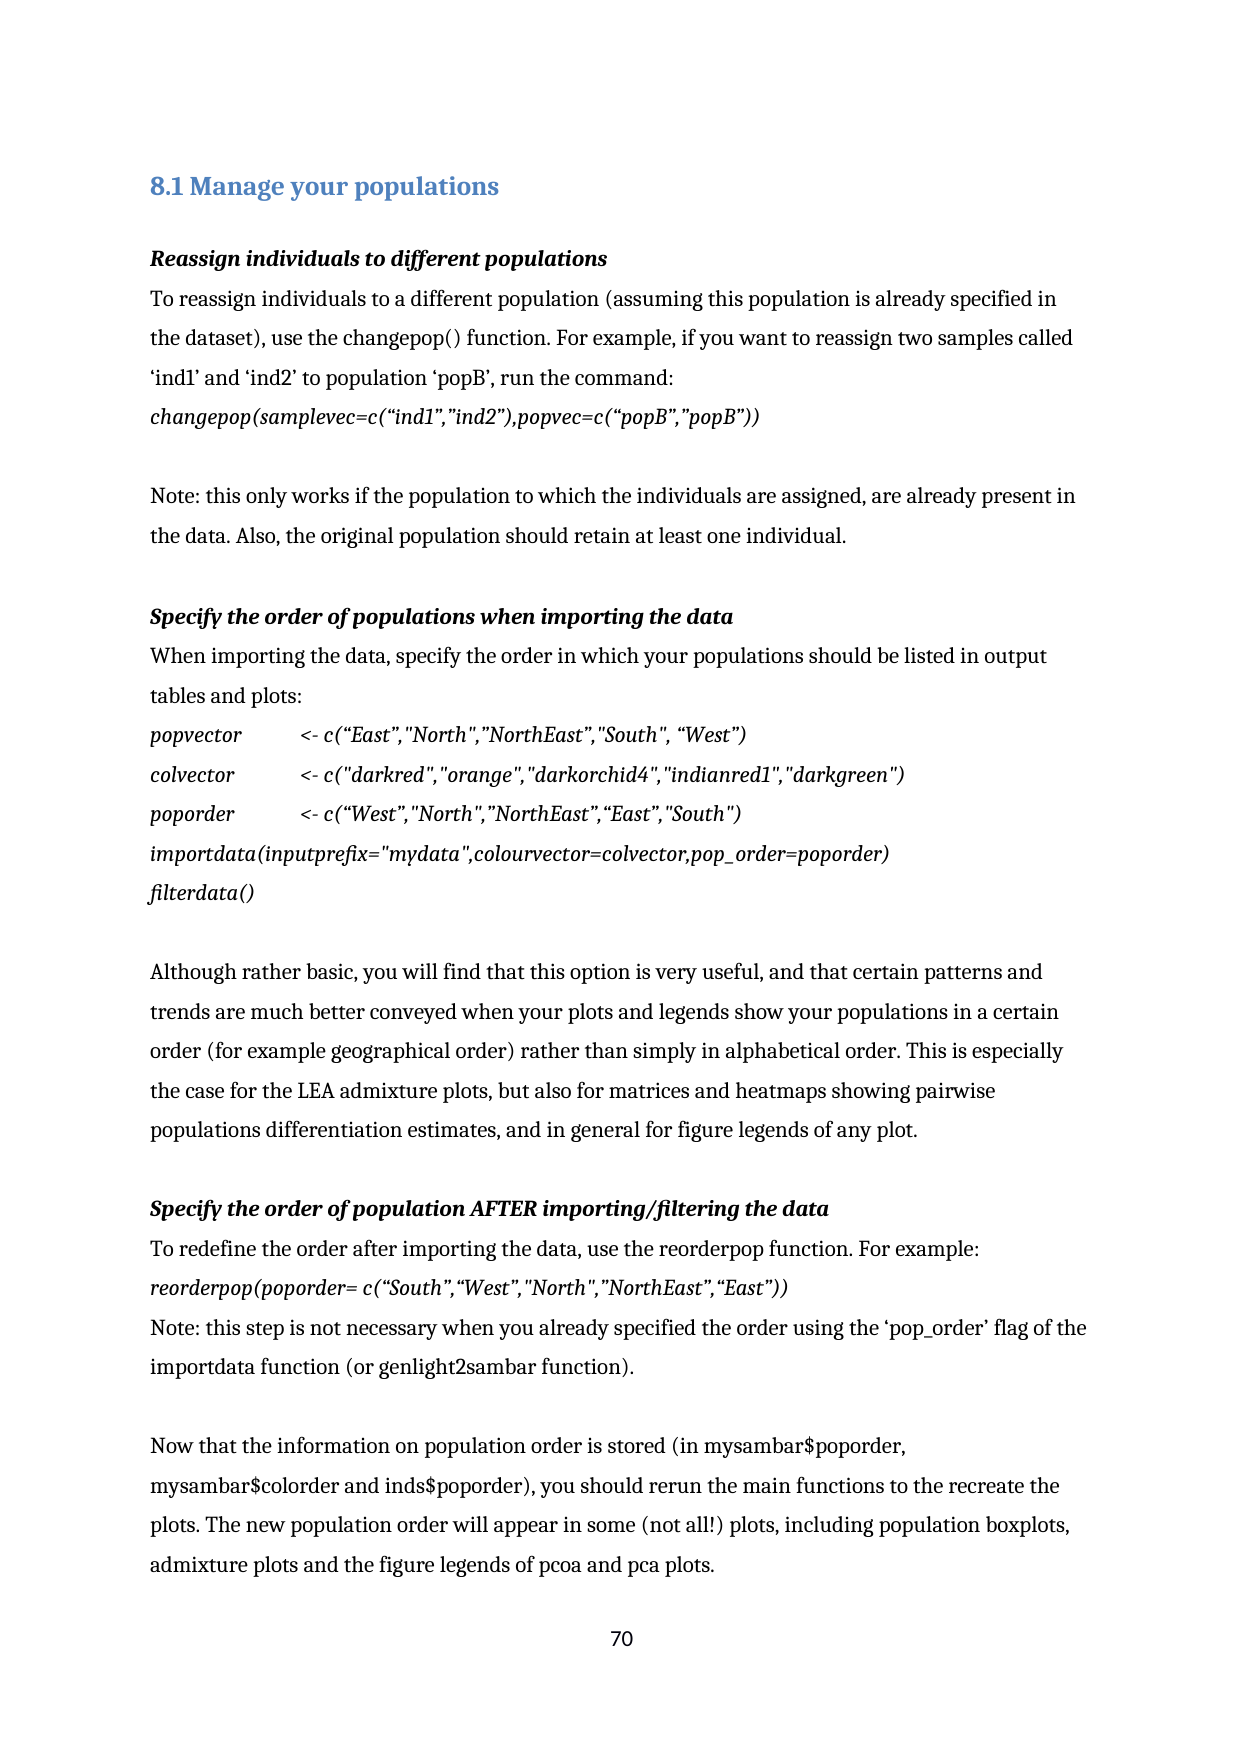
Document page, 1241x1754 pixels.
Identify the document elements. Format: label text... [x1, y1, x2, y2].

text colvector <- c("darkred","orange","darkorchid4","indianred1","darkgreen") [150, 762, 1093, 788]
text filterdata() [150, 880, 1093, 907]
text importdata(inputprefix="mydata",colourvector=colvector,pop_order=poporder) [150, 841, 1093, 867]
text poporder <- c(“West”,"North",”NorthEast”,“East”,"South") [150, 801, 1093, 828]
text To reassign individuals to a different population (assuming this population is already specified in the dataset), use the changepop() function. For example, if you want to reassign two samples called ‘ind1’ and ‘ind2’ to population ‘popB’, run the command: [150, 286, 1093, 391]
text Reassign individuals to different populations [150, 246, 1093, 272]
text Although rather basic, you will find that this option is very useful, and that certain patterns and trends are much better conveyed when your plots and legends show your populations in a certain order (for example geographical order) rather than simply in alphabetical order. This is especially the case for the LEA admixture plots, but also for matrices and heatmaps showing pairwise populations differentiation estimates, and in general for figure legends of any plot. [150, 959, 1093, 1143]
text Specify the order of population AFTER importing/filtering the data [150, 1196, 1093, 1222]
text When importing the data, specify the order in which your populations should be listed in output tables and plots: [150, 643, 1093, 709]
text Note: this only works if the population to which the individuals are assigned, are already present in the data. Also, the original population should retain at least one individual. [150, 483, 1093, 549]
text Note: this step is not necessary when you already specified the order using the ‘pop_order’ flag of the importdata function (or genlight2sambar function). [150, 1314, 1093, 1380]
text To redefine the order after importing the data, use the reorderpop function. For example: [150, 1236, 1093, 1262]
text Now that the information on population order is stored (in mysambar$poporder, mysambar$colorder and inds$poporder), you should rerun the main functions to the recreate the plots. The new population order will appear in some (not all!) plots, including population boxplots, admixture plots and the figure legends of pcoa and pca plots. [150, 1433, 1093, 1578]
text Specify the order of populations when importing the data [150, 604, 1093, 630]
text changepop(samplevec=c(“ind1”,”ind2”),popvec=c(“popB”,”popB”)) [150, 404, 1093, 430]
text 8.1 Manage your populations [150, 171, 1093, 202]
text reorderpop(poporder= c(“South”,“West”,"North",”NorthEast”,“East”)) [150, 1275, 1093, 1301]
text popvector <- c(“East”,"North",”NorthEast”,"South", “West”) [150, 722, 1093, 749]
